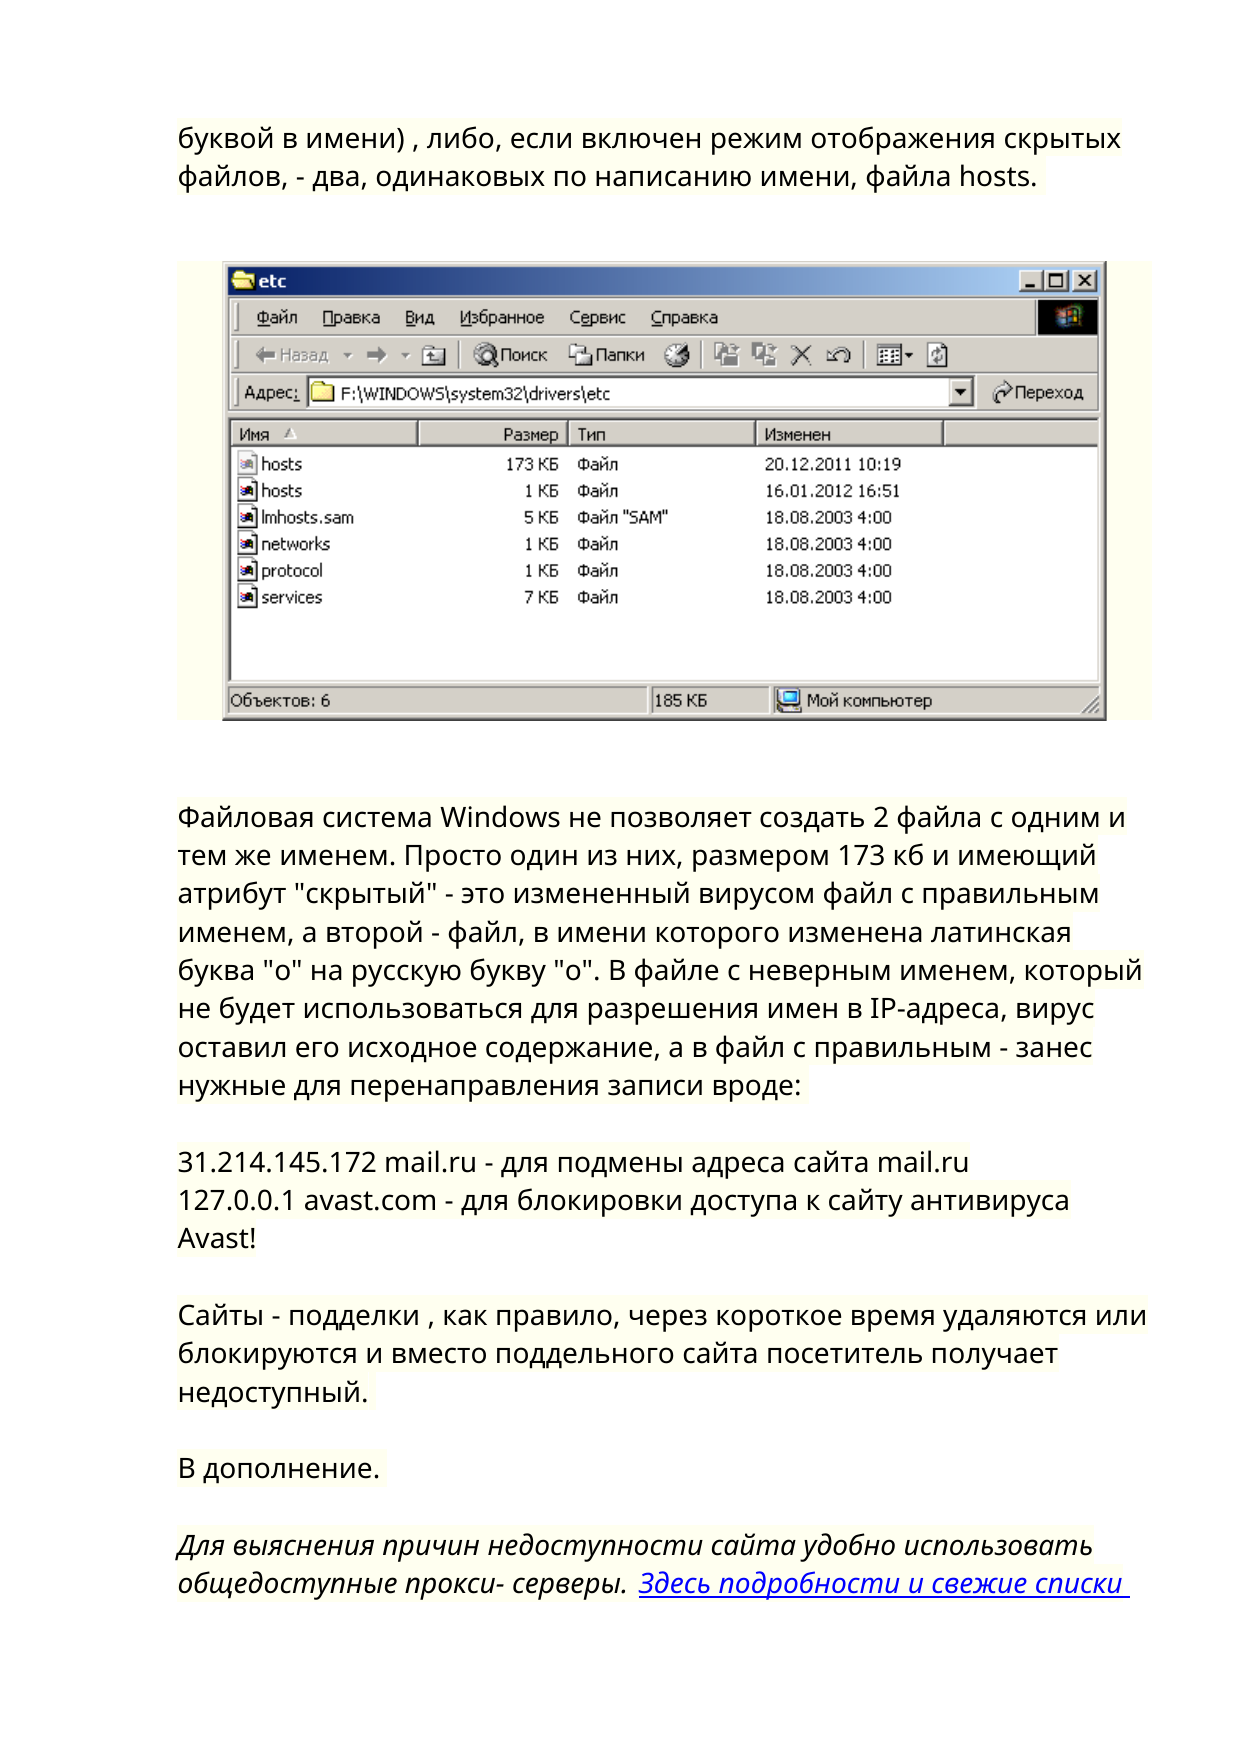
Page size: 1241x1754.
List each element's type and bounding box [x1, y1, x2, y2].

text [177, 118, 1152, 261]
text [177, 720, 1152, 1602]
picture [222, 261, 1107, 721]
